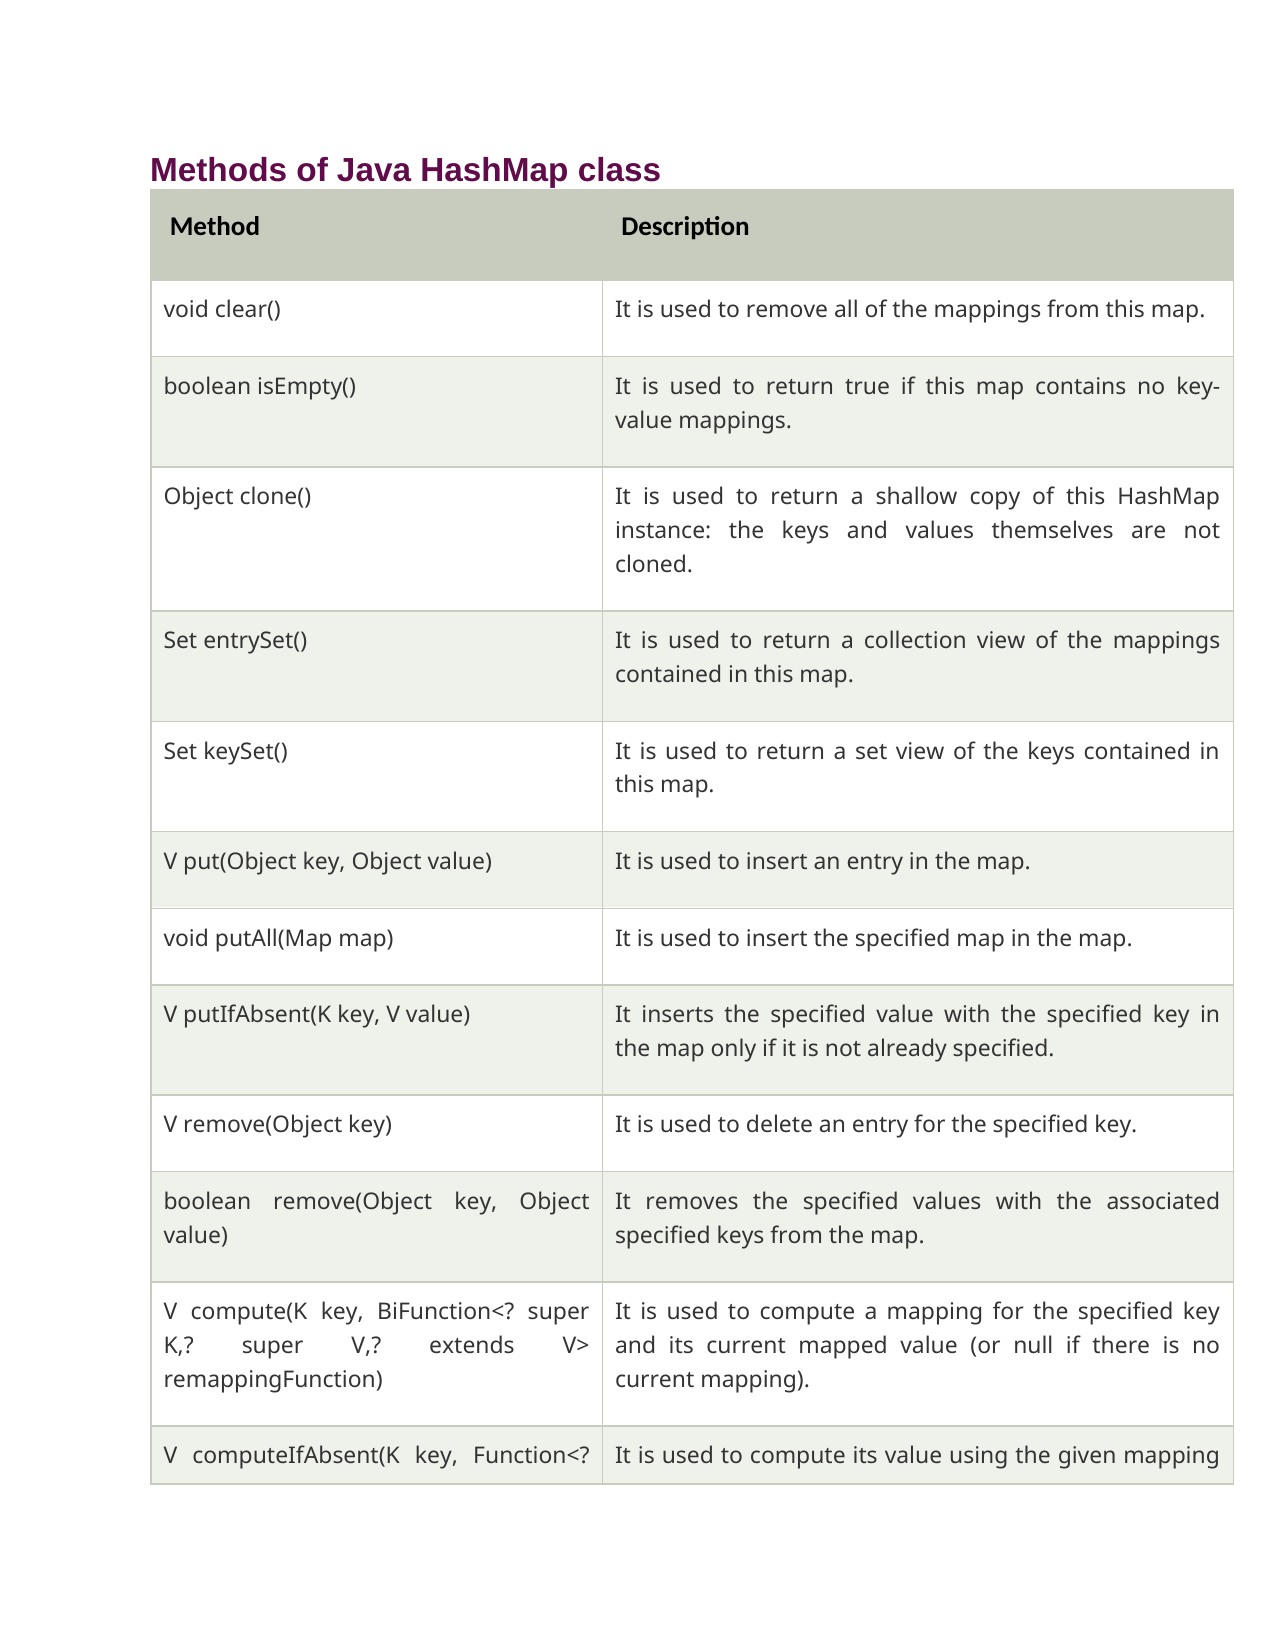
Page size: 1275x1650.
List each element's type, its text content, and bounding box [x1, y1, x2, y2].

table_cell boolean isEmpty() [152, 357, 602, 466]
table_header Description [602, 190, 1233, 279]
table_cell It is used to remove all of the mappings from this map. [603, 281, 1233, 356]
table_cell V put(Object key, Object value) [152, 832, 602, 907]
table_cell V remove(Object key) [152, 1096, 602, 1171]
table_cell It removes the specified values with the associated specified keys from the map. [603, 1172, 1233, 1281]
table_cell void clear() [152, 281, 602, 356]
table_cell void putAll(Map map) [152, 909, 602, 984]
table_cell It inserts the specified value with the specified key in the map only if it is not already specified. [603, 986, 1233, 1094]
table_cell It is used to return true if this map contains no key-value mappings. [603, 357, 1233, 466]
table_cell Set entrySet() [152, 612, 602, 721]
table_header Method [152, 190, 602, 279]
table_cell It is used to insert an entry in the map. [603, 832, 1233, 907]
table_cell V compute(K key, BiFunction<? super K,? super V,? extends V> remappingFunction) [152, 1283, 602, 1425]
table_cell Set keySet() [152, 722, 602, 831]
table_cell Object clone() [152, 468, 602, 610]
table_cell It is used to return a shallow copy of this HashMap instance: the keys and values themselves are not cloned. [603, 468, 1233, 610]
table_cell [603, 1427, 1233, 1483]
subtitle Methods of Java HashMap class [150, 150, 1125, 188]
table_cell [152, 1427, 602, 1483]
table_cell It is used to return a collection view of the mappings contained in this map. [603, 612, 1233, 721]
table_cell V putIfAbsent(K key, V value) [152, 986, 602, 1094]
table_cell It is used to return a set view of the keys contained in this map. [603, 722, 1233, 831]
table_cell boolean remove(Object key, Object value) [152, 1172, 602, 1281]
table_cell It is used to delete an entry for the specified key. [603, 1096, 1233, 1171]
table_cell It is used to insert the specified map in the map. [603, 909, 1233, 984]
table_cell It is used to compute a mapping for the specified key and its current mapped value (or null if there is no current mapping). [603, 1283, 1233, 1425]
